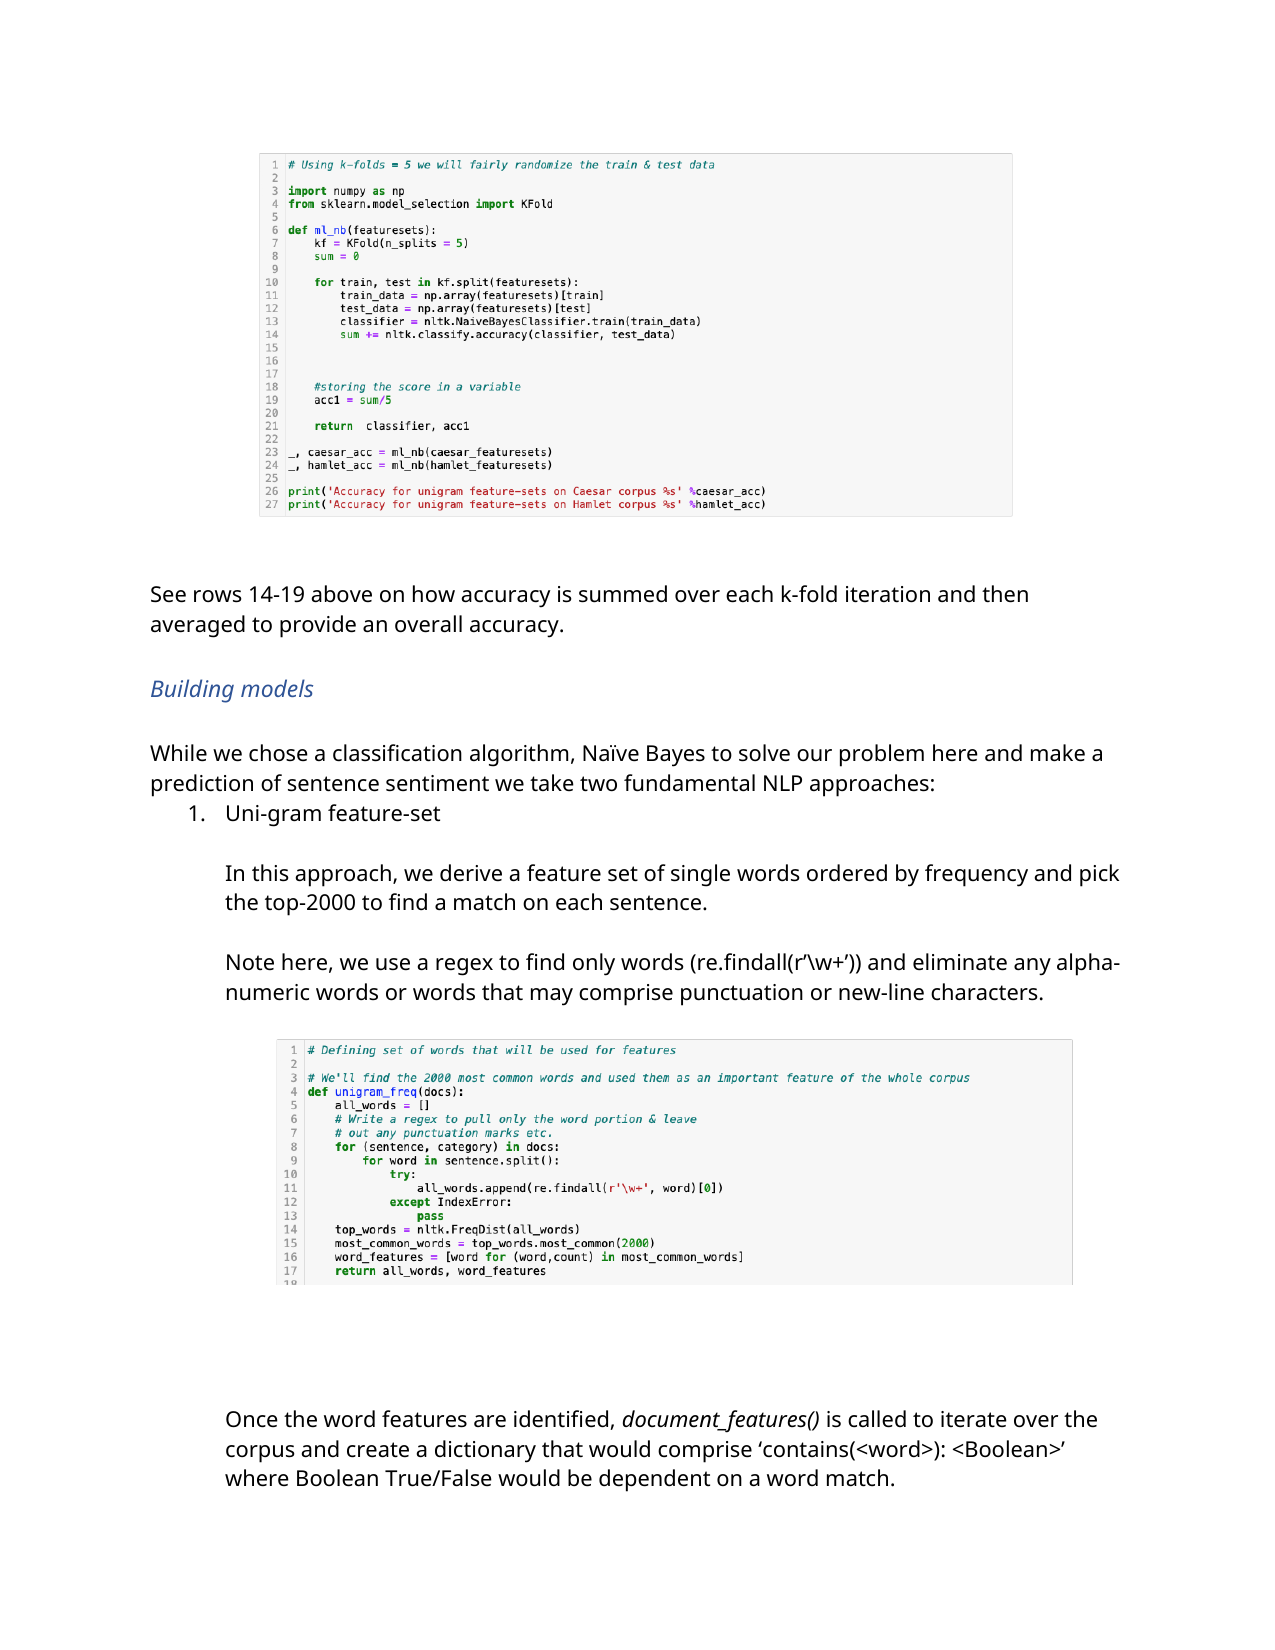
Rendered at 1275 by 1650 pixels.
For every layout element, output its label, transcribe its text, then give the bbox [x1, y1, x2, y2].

subtitle Building models [150, 673, 1125, 704]
text While we chose a classification algorithm, Naïve Bayes to solve our problem here and make a prediction of sentence sentiment we take two fundamental NLP approaches: [150, 738, 1125, 798]
picture [276, 1036, 1074, 1285]
list Uni-gram feature-set [187, 798, 1125, 828]
text Once the word features are identified, document_features() is called to iterate over the corpus and create a dictionary that would comprise ‘contains(<word>): <Boolean>’ where Boolean True/False would be dependent on a word match. [225, 1404, 1125, 1493]
text In this approach, we derive a feature set of single words ordered by frequency and pick the top-2000 to find a match on each sentence. [225, 858, 1125, 917]
text Note here, we use a regex to find only words (re.findall(r’\w+’)) and eliminate any alpha-numeric words or words that may comprise punctuation or new-line characters. [225, 947, 1125, 1007]
text See rows 14-19 above on how accuracy is summed over each k-fold iteration and then averaged to provide an overall accuracy. [150, 579, 1125, 639]
picture [256, 150, 1019, 520]
